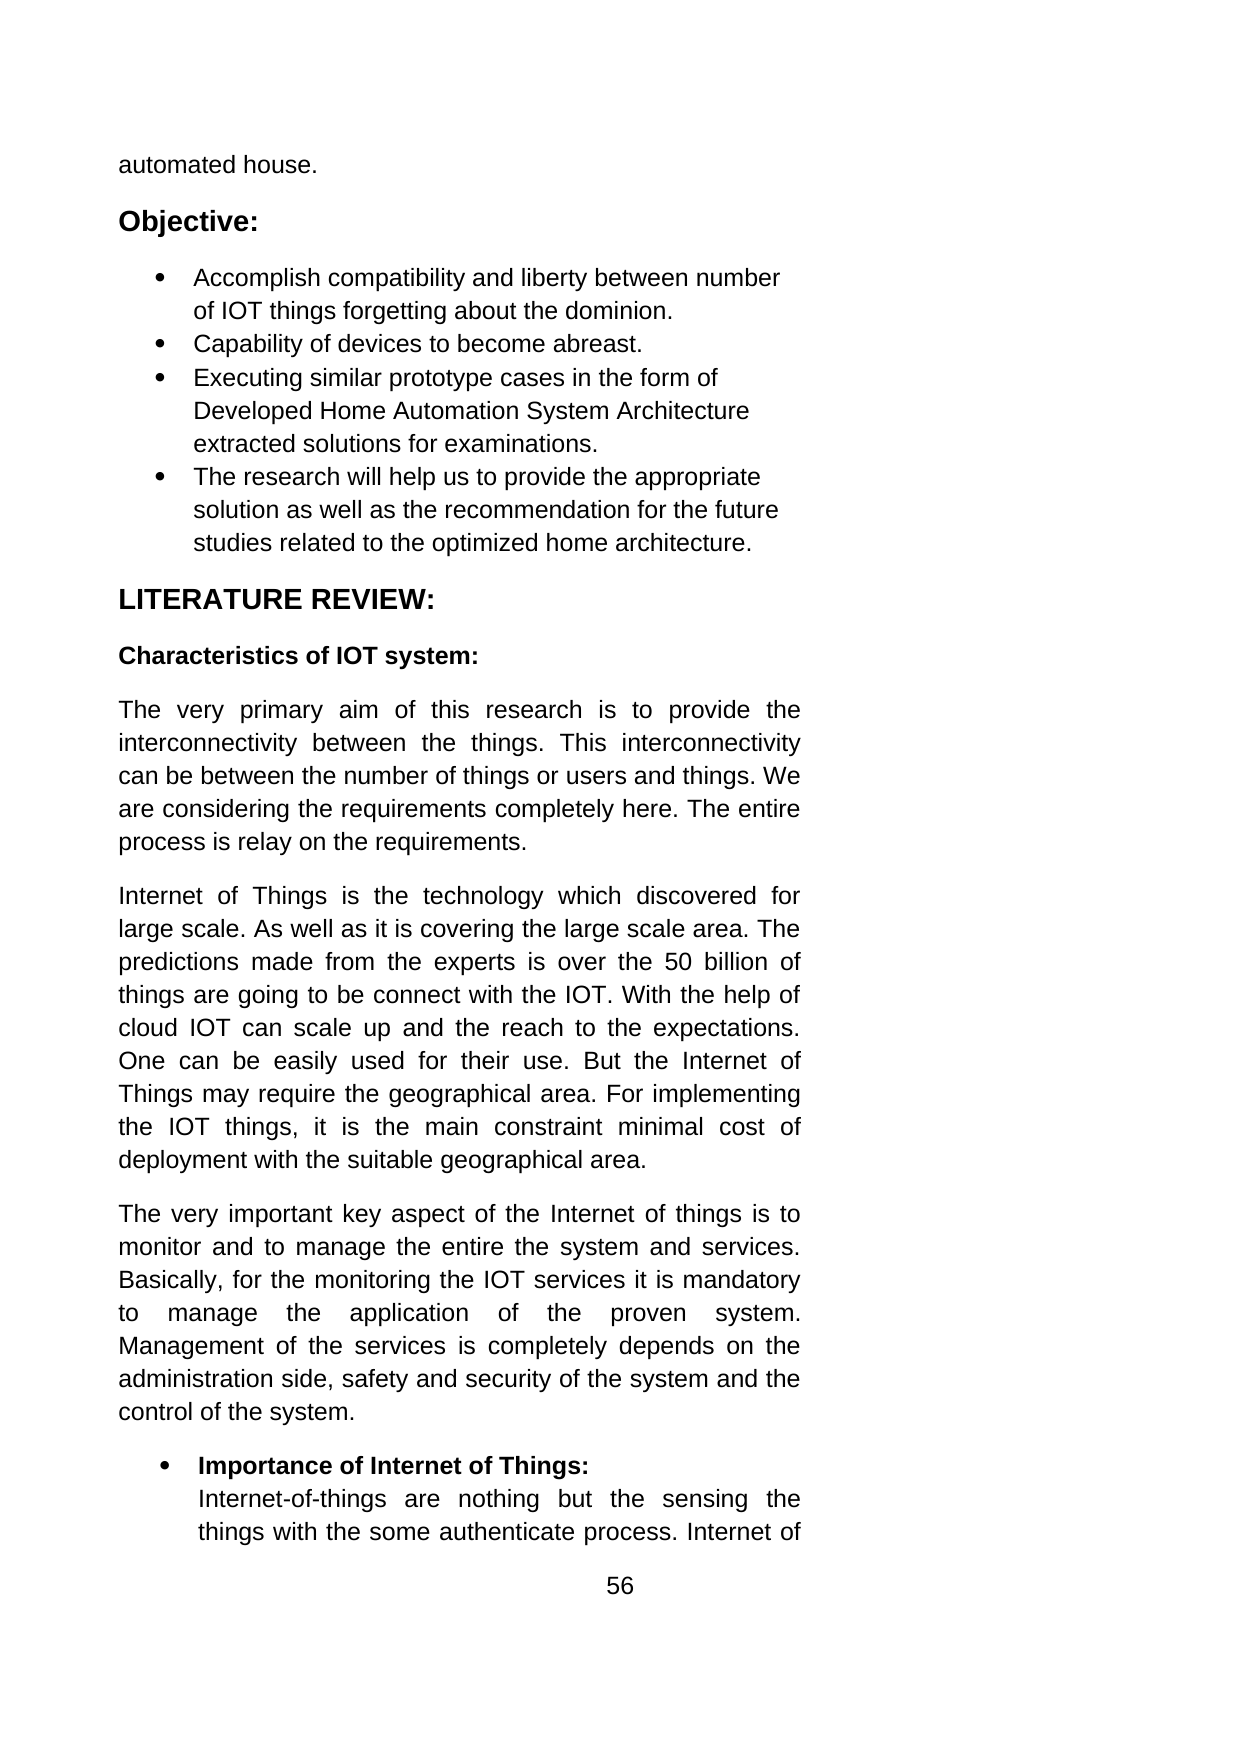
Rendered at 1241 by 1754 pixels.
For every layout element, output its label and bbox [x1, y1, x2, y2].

table_header [118, 150, 802, 1546]
